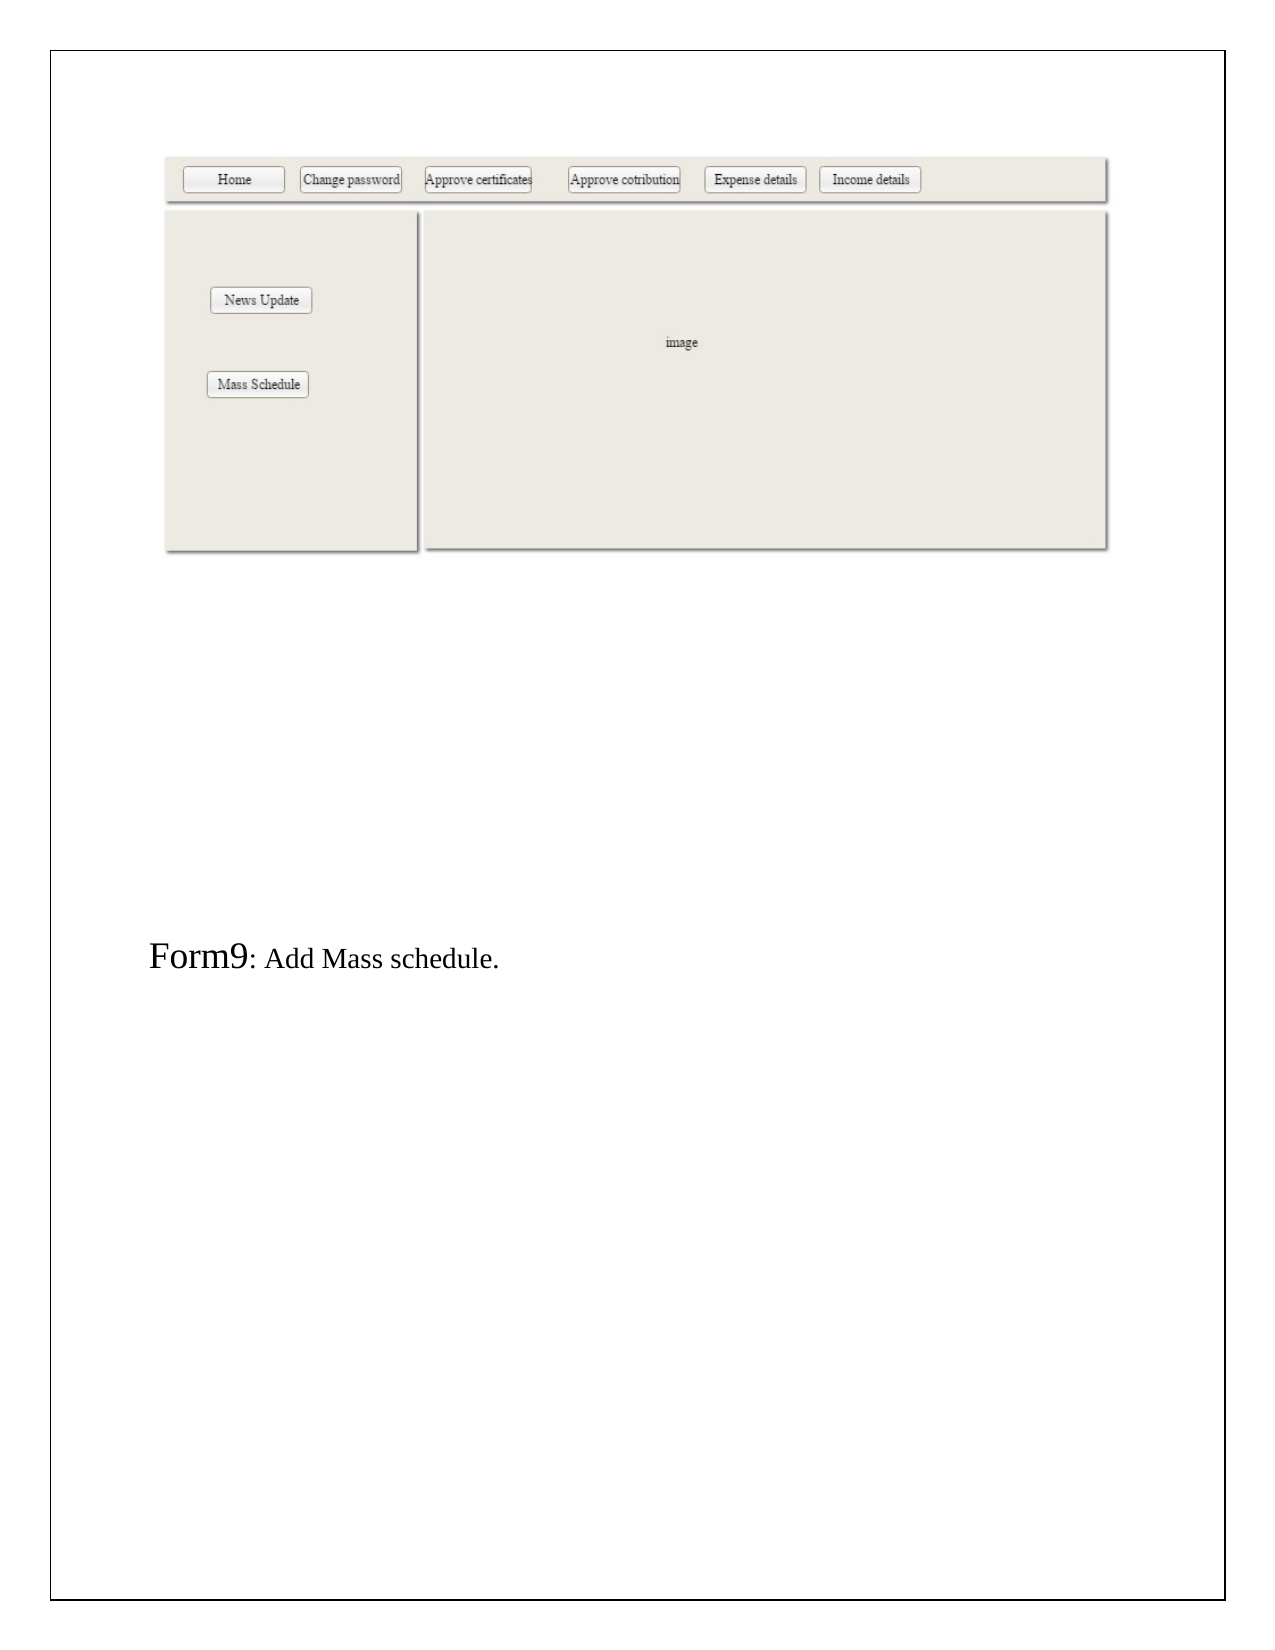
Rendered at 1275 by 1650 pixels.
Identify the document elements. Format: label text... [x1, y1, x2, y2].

text Form9: Add Mass schedule. [148, 933, 1192, 977]
picture [150, 150, 1125, 569]
